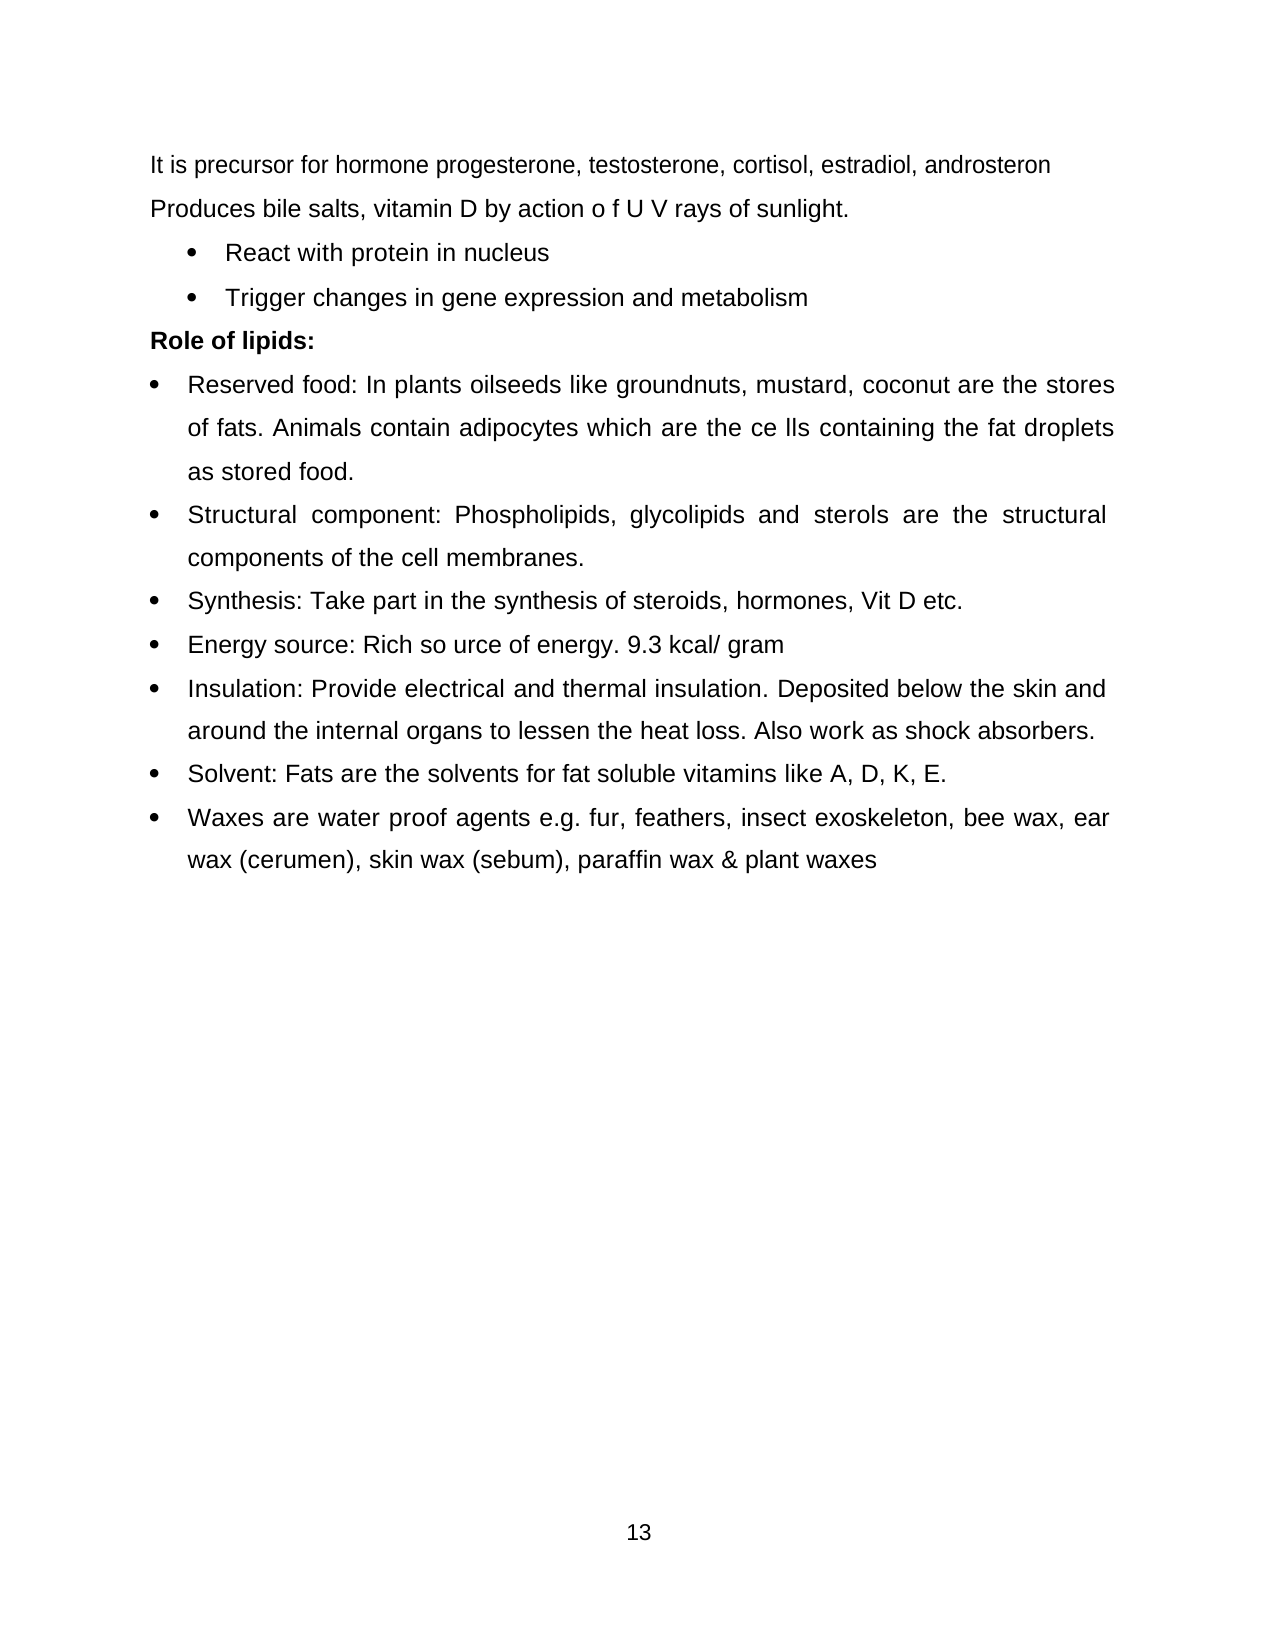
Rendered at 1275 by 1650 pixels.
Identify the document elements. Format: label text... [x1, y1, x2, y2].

list Energy source: Rich so urce of energy. 9.3 kcal/ gram [150, 630, 1148, 659]
list Trigger changes in gene expression and metabolism [187, 283, 1148, 312]
subtitle Role of lipids: [150, 326, 1148, 355]
list Waxes are water proof agents e.g. fur, feathers, insect exoskeleton, bee wax, ear wax (cerumen), skin wax (sebum), paraffin wax & plant waxes [150, 803, 1110, 874]
list Structural component: Phospholipids, glycolipids and sterols are the structural components of the cell membranes. [150, 501, 1107, 572]
list Synthesis: Take part in the synthesis of steroids, hormones, Vit D etc. [150, 586, 1148, 615]
list Reserved food: In plants oilseeds like groundnuts, mustard, coconut are the stores of fats. Animals contain adipocytes which are the ce lls containing the fat droplets as stored food. [150, 370, 1116, 485]
list Solvent: Fats are the solvents for fat soluble vitamins like A, D, K, E. [150, 759, 1148, 788]
list React with protein in nucleus [187, 237, 1148, 268]
list Insulation: Provide electrical and thermal insulation. Deposited below the skin and around the internal organs to lessen the heat loss. Also work as shock absorbers. [150, 673, 1106, 744]
text It is precursor for hormone progesterone, testosterone, cortisol, estradiol, androsteron Produces bile salts, vitamin D by action o f U V rays of sunlight. [150, 150, 1052, 222]
